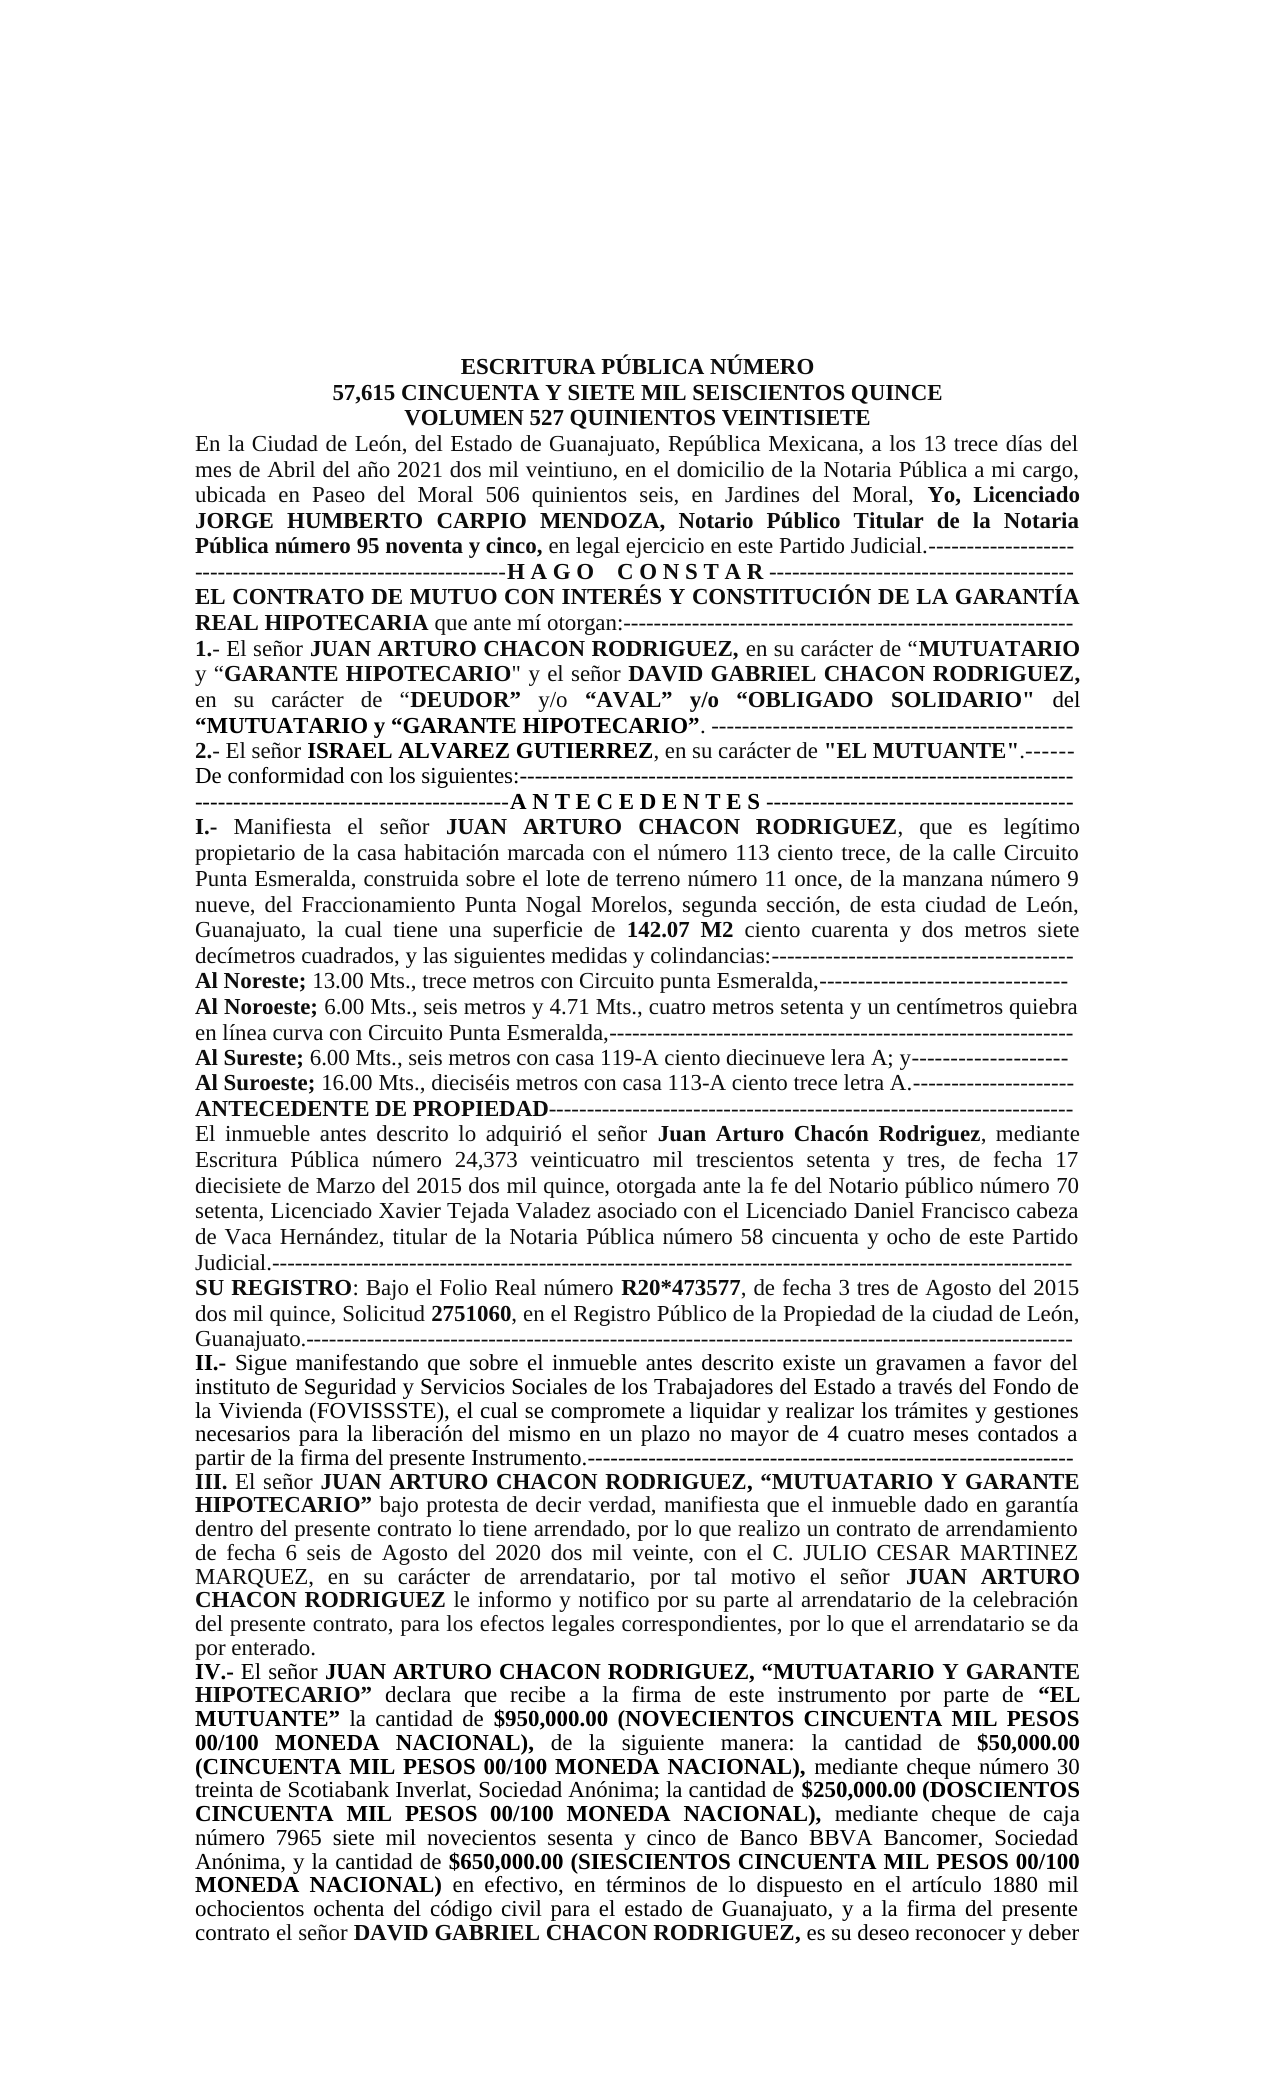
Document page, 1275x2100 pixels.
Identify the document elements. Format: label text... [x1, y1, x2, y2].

text II.- Sigue manifestando que sobre el inmueble antes descrito existe un gravamen a favor del instituto de Seguridad y Servicios Sociales de los Trabajadores del Estado a través del Fondo de la Vivienda (FOVISSSTE), el cual se compromete a liquidar y realizar los trámites y gestiones necesarios para la liberación del mismo en un plazo no mayor de 4 cuatro meses contados a partir de la firma del presente Instrumento. [195, 1352, 1080, 1471]
text 57,615 CINCUENTA Y SIETE MIL SEISCIENTOS QUINCE [195, 380, 1080, 405]
text SU REGISTRO: Bajo el Folio Real número R20*473577, de fecha 3 tres de Agosto del 2015 dos mil quince, Solicitud 2751060, en el Registro Público de la Propiedad de la ciudad de León, Guanajuato. [195, 1275, 1080, 1352]
text El inmueble antes descrito lo adquirió el señor Juan Arturo Chacón Rodriguez, mediante Escritura Pública número 24,373 veinticuatro mil trescientos setenta y tres, de fecha 17 diecisiete de Marzo del 2015 dos mil quince, otorgada ante la fe del Notario público número 70 setenta, Licenciado Xavier Tejada Valadez asociado con el Licenciado Daniel Francisco cabeza de Vaca Hernández, titular de la Notaria Pública número 58 cincuenta y ocho de este Partido Judicial. [195, 1121, 1080, 1275]
text Al Noroeste; 6.00 Mts., seis metros y 4.71 Mts., cuatro metros setenta y un centímetros quiebra en línea curva con Circuito Punta Esmeralda, [195, 994, 1080, 1045]
text Al Sureste; 6.00 Mts., seis metros con casa 119-A ciento diecinueve lera A; y [195, 1045, 1080, 1070]
text III. El señor JUAN ARTURO CHACON RODRIGUEZ, “MUTUATARIO Y GARANTE HIPOTECARIO” bajo protesta de decir verdad, manifiesta que el inmueble dado en garantía dentro del presente contrato lo tiene arrendado, por lo que realizo un contrato de arrendamiento de fecha 6 seis de Agosto del 2020 dos mil veinte, con el C. JULIO CESAR MARTINEZ MARQUEZ, en su carácter de arrendatario, por tal motivo el señor JUAN ARTURO CHACON RODRIGUEZ le informo y notifico por su parte al arrendatario de la celebración del presente contrato, para los efectos legales correspondientes, por lo que el arrendatario se da por enterado. [195, 1471, 1080, 1660]
text H A G O C O N S T A R [195, 559, 1080, 584]
text 2.- El señor ISRAEL ALVAREZ GUTIERREZ, en su carácter de "EL MUTUANTE". [195, 738, 1080, 763]
text I.- Manifiesta el señor JUAN ARTURO CHACON RODRIGUEZ, que es legítimo propietario de la casa habitación marcada con el número 113 ciento trece, de la calle Circuito Punta Esmeralda, construida sobre el lote de terreno número 11 once, de la manzana número 9 nueve, del Fraccionamiento Punta Nogal Morelos, segunda sección, de esta ciudad de León, Guanajuato, la cual tiene una superficie de 142.07 M2 ciento cuarenta y dos metros siete decímetros cuadrados, y las siguientes medidas y colindancias: [195, 814, 1080, 968]
text A N T E C E D E N T E S [195, 789, 1080, 814]
text Al Suroeste; 16.00 Mts., dieciséis metros con casa 113-A ciento trece letra A. [195, 1070, 1080, 1096]
text 1.- El señor JUAN ARTURO CHACON RODRIGUEZ, en su carácter de “MUTUATARIO y “GARANTE HIPOTECARIO" y el señor DAVID GABRIEL CHACON RODRIGUEZ, en su carácter de “DEUDOR” y/o “AVAL” y/o “OBLIGADO SOLIDARIO" del “MUTUATARIO y “GARANTE HIPOTECARIO”. [195, 636, 1080, 738]
text De conformidad con los siguientes: [195, 763, 1080, 789]
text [195, 1660, 1080, 1945]
text ANTECEDENTE DE PROPIEDAD [195, 1096, 1080, 1121]
text Al Noreste; 13.00 Mts., trece metros con Circuito punta Esmeralda, [195, 968, 1080, 994]
text VOLUMEN 527 QUINIENTOS VEINTISIETE [195, 405, 1080, 431]
text EL CONTRATO DE MUTUO CON INTERÉS Y CONSTITUCIÓN DE LA GARANTÍA REAL HIPOTECARIA que ante mí otorgan: [195, 584, 1080, 636]
text ESCRITURA PÚBLICA NÚMERO [195, 354, 1080, 380]
text En la Ciudad de León, del Estado de Guanajuato, República Mexicana, a los 13 trece días del mes de Abril del año 2021 dos mil veintiuno, en el domicilio de la Notaria Pública a mi cargo, ubicada en Paseo del Moral 506 quinientos seis, en Jardines del Moral, Yo, Licenciado JORGE HUMBERTO CARPIO MENDOZA, Notario Público Titular de la Notaria Pública número 95 noventa y cinco, en legal ejercicio en este Partido Judicial. [195, 431, 1080, 559]
